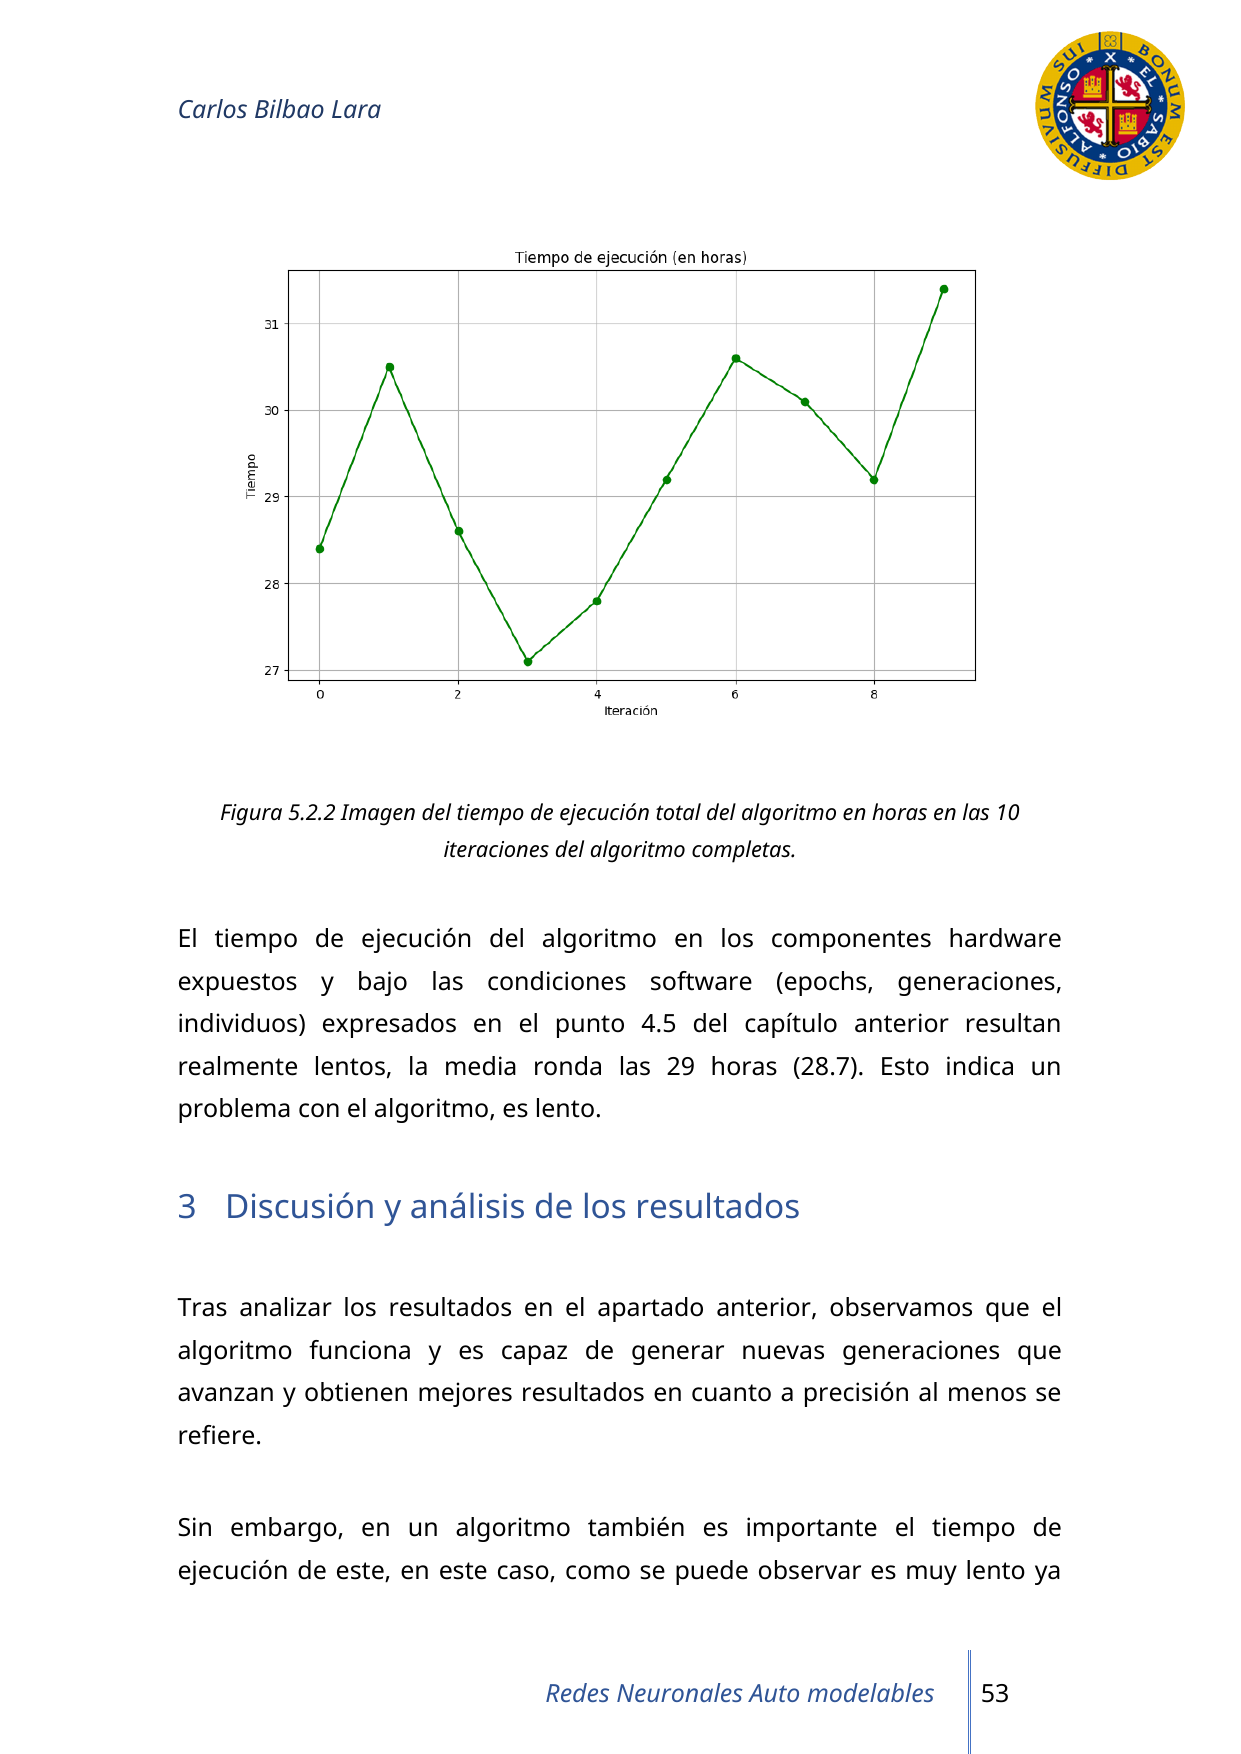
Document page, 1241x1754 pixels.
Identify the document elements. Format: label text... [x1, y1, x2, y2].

picture [177, 206, 1063, 738]
list Discusión y análisis de los resultados [177, 1183, 1063, 1229]
text Tras analizar los resultados en el apartado anterior, observamos que el algoritmo funciona y es capaz de generar nuevas generaciones que avanzan y obtienen mejores resultados en cuanto a precisión al menos se refiere. [177, 1290, 1063, 1452]
text El tiempo de ejecución del algoritmo en los componentes hardware expuestos y bajo las condiciones software (epochs, generaciones, individuos) expresados en el punto 4.5 del capítulo anterior resultan realmente lentos, la media ronda las 29 horas (28.7). Esto indica un problema con el algoritmo, es lento. [177, 921, 1063, 1125]
text Figura 5.2.2 Imagen del tiempo de ejecución total del algoritmo en horas en las 10 iteraciones del algoritmo completas. [177, 796, 1063, 863]
picture [1029, 25, 1193, 188]
